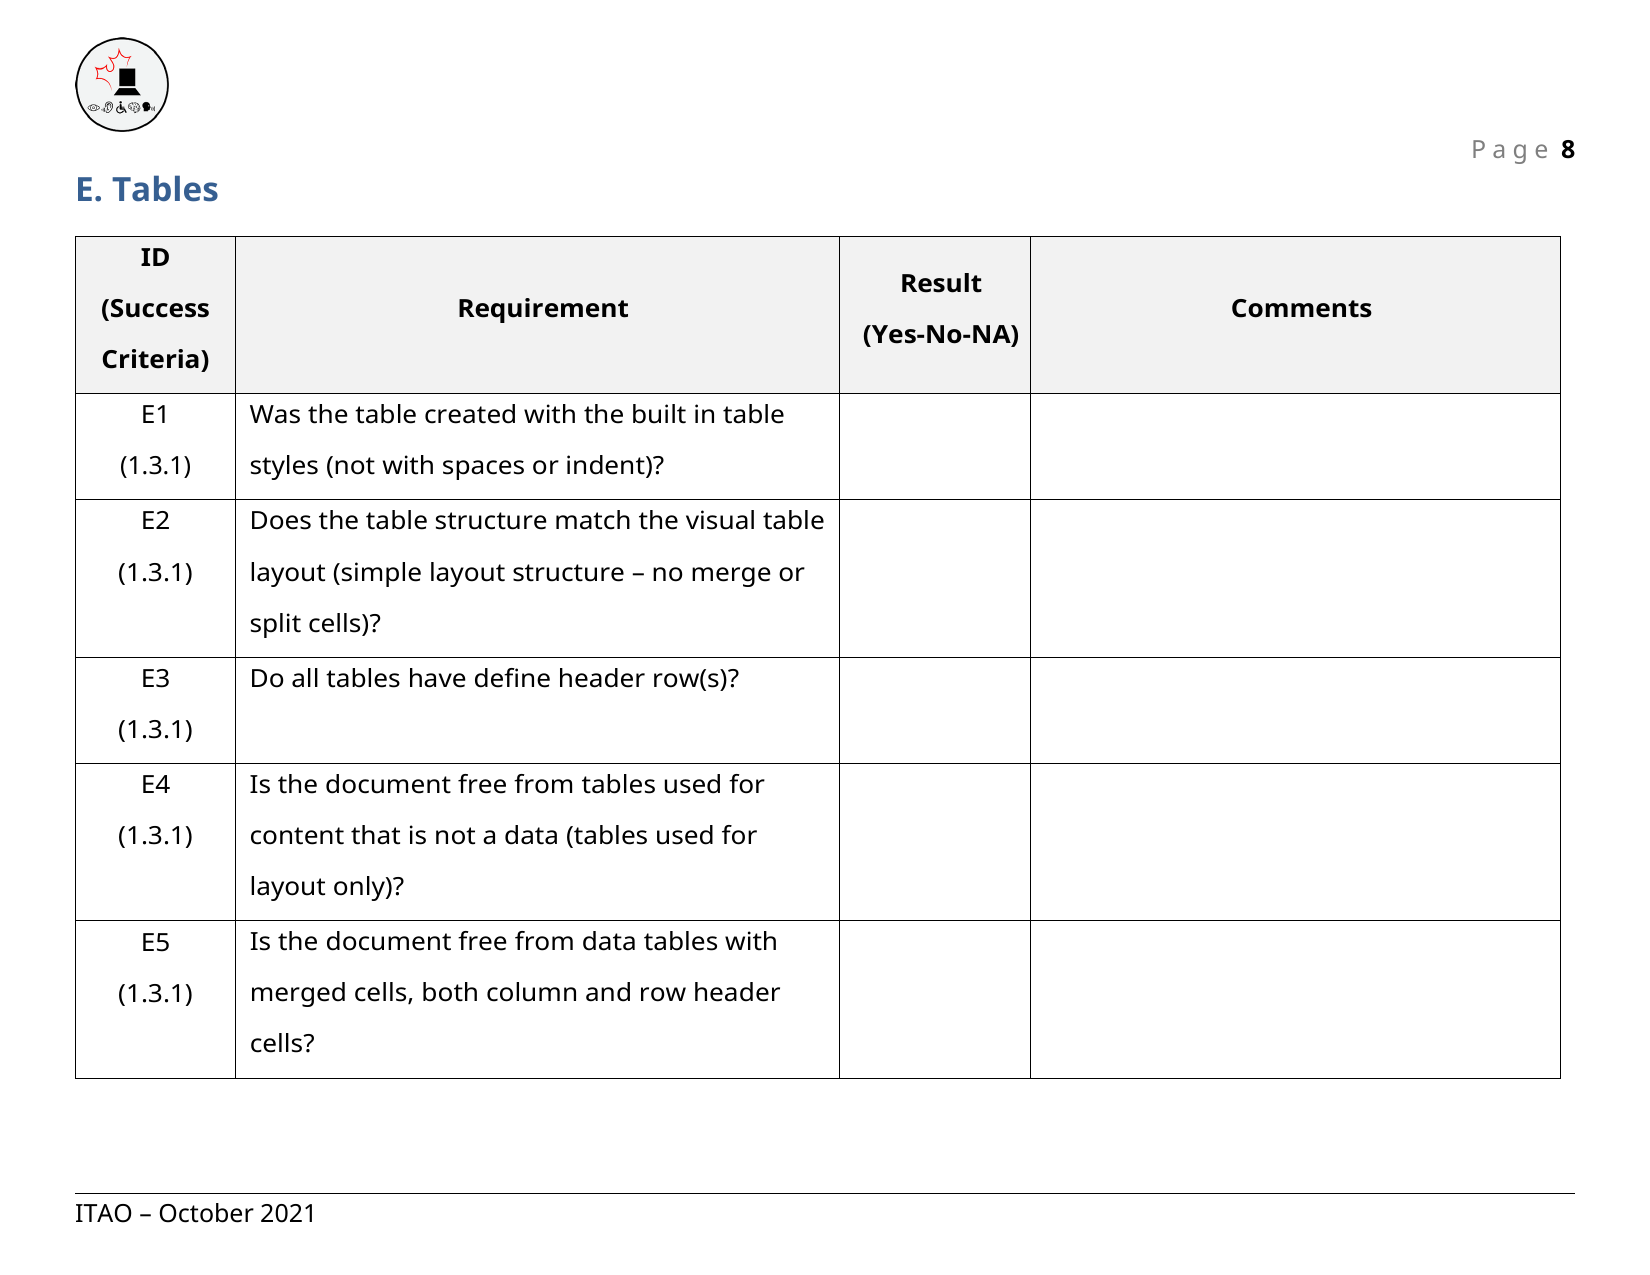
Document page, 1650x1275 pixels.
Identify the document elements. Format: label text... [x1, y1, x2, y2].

table_cell E4 (1.3.1) [76, 764, 235, 920]
table_cell [840, 658, 1030, 763]
table_header Requirement [236, 237, 839, 393]
subtitle E. Tables [75, 165, 1575, 211]
table_header Comments [1031, 237, 1560, 393]
picture [75, 37, 169, 132]
table_cell E2 (1.3.1) [76, 500, 235, 657]
table_cell Does the table structure match the visual table layout (simple layout structure – no merge or split cells)? [236, 500, 839, 657]
table_cell Is the document free from data tables with merged cells, both column and row header cells? [236, 921, 839, 1077]
table_cell [1031, 921, 1560, 1077]
table_cell Do all tables have define header row(s)? [236, 658, 839, 763]
table_cell [840, 921, 1030, 1077]
table_cell [840, 394, 1030, 499]
table_cell Was the table created with the built in table styles (not with spaces or indent)? [236, 394, 839, 499]
table_cell Is the document free from tables used for content that is not a data (tables used for layout only)? [236, 764, 839, 920]
table_header ID (Success Criteria) [76, 237, 235, 393]
table_cell [840, 764, 1030, 920]
table_cell E3 (1.3.1) [76, 658, 235, 763]
table_cell E1 (1.3.1) [76, 394, 235, 499]
table_cell [1031, 658, 1560, 763]
table_cell [1031, 764, 1560, 920]
table_cell E5 (1.3.1) [76, 921, 235, 1077]
table_header Result (Yes-No-NA) [840, 237, 1030, 393]
table_cell [840, 500, 1030, 657]
table_cell [1031, 500, 1560, 657]
table_cell [1031, 394, 1560, 499]
